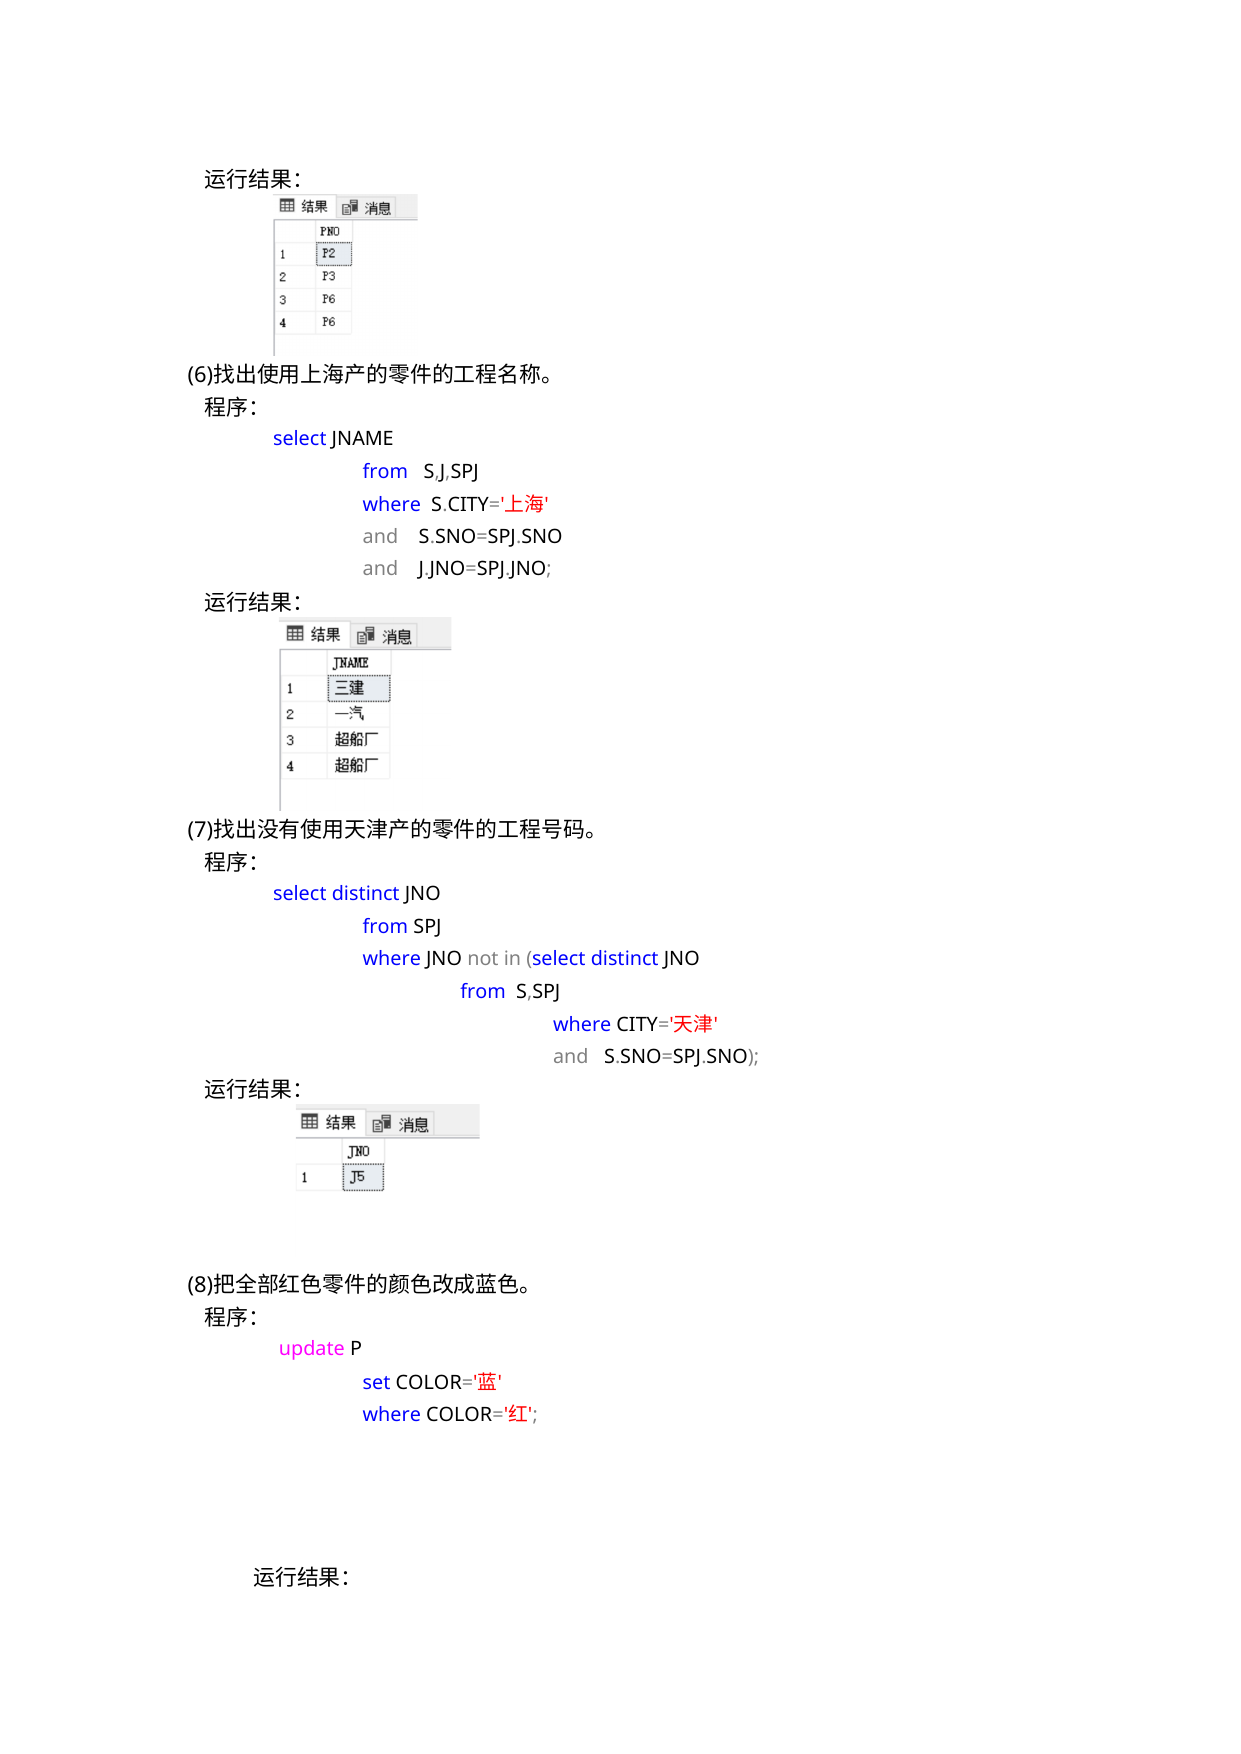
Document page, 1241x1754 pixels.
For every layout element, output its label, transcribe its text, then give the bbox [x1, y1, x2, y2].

text and S.SNO=SPJ.SNO [362, 519, 1053, 552]
text (7)找出没有使用天津产的零件的工程号码。 [187, 812, 1053, 844]
text where COLOR='红'; [362, 1397, 1053, 1429]
text 运行结果： [187, 584, 1053, 617]
text 程序： [187, 844, 1053, 877]
text update P [187, 1332, 1053, 1364]
text where CITY='天津' [362, 1007, 1053, 1039]
text 程序： [187, 389, 1053, 422]
text 程序： [187, 1299, 1053, 1332]
picture [295, 1104, 480, 1257]
picture [272, 194, 418, 356]
text 运行结果： [187, 162, 1053, 194]
text from SPJ [362, 909, 1053, 942]
text (6)找出使用上海产的零件的工程名称。 [187, 357, 1053, 389]
text (8)把全部红色零件的颜色改成蓝色。 [187, 1267, 1053, 1299]
text from S,SPJ [362, 974, 1053, 1007]
text set COLOR='蓝' [362, 1364, 1053, 1397]
text where JNO not in (select distinct JNO [362, 942, 1053, 974]
text select JNAME [187, 422, 1053, 454]
picture [278, 617, 452, 811]
text and J.JNO=SPJ.JNO; [362, 552, 1053, 584]
text where S.CITY='上海' [362, 487, 1053, 519]
text 运行结果： [187, 1072, 1053, 1104]
text 运行结果： [187, 1559, 1053, 1592]
text select distinct JNO [187, 877, 1053, 909]
text from S,J,SPJ [362, 454, 1053, 487]
text and S.SNO=SPJ.SNO); [362, 1039, 1053, 1072]
